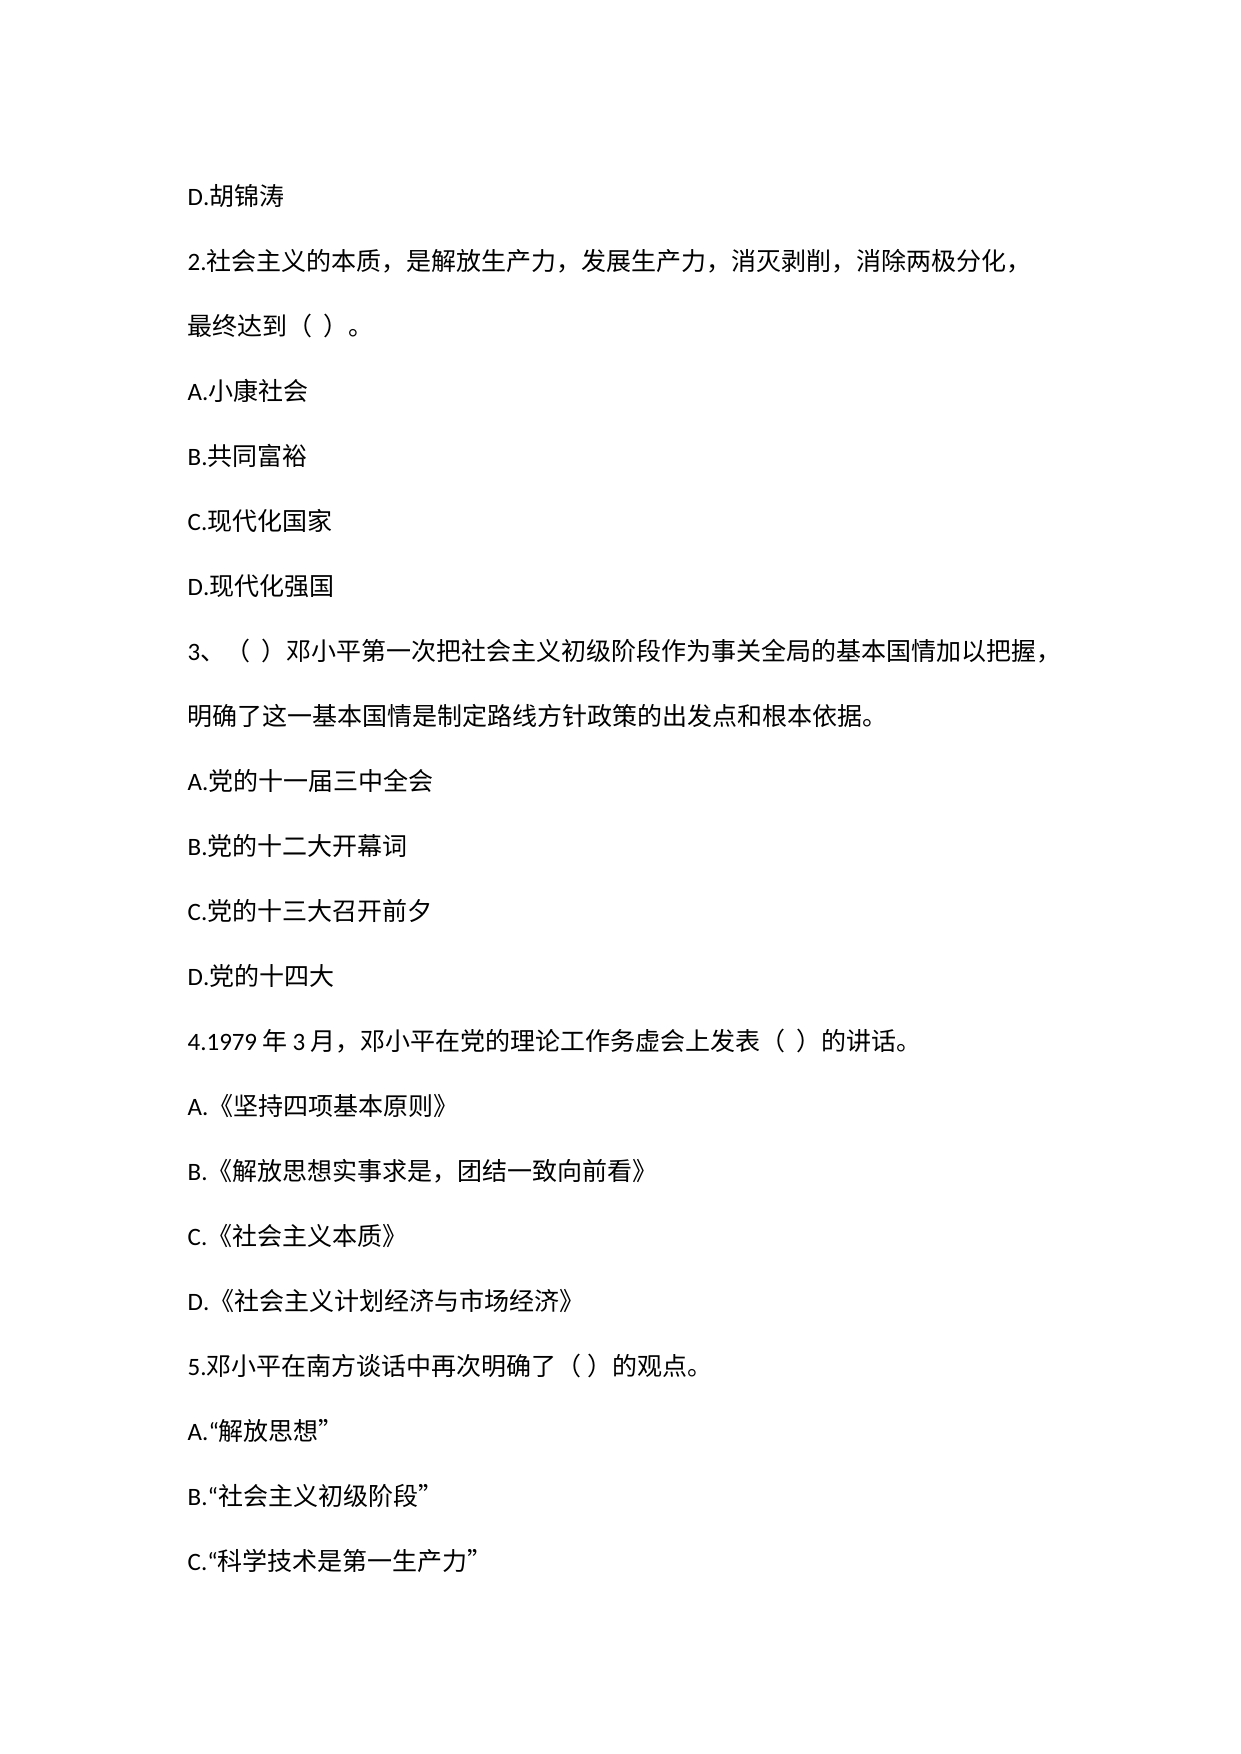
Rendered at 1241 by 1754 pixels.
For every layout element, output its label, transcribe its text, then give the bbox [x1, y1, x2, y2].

text A.“解放思想” [187, 1397, 1053, 1462]
text 2.社会主义的本质，是解放生产力，发展生产力，消灭剥削，消除两极分化，最终达到（ ）。 [187, 227, 1053, 357]
text 5.邓小平在南方谈话中再次明确了（ ）的观点。 [187, 1332, 1053, 1397]
text B.共同富裕 [187, 422, 1053, 487]
text A.党的十一届三中全会 [187, 747, 1053, 812]
text 3、（ ）邓小平第一次把社会主义初级阶段作为事关全局的基本国情加以把握，明确了这一基本国情是制定路线方针政策的出发点和根本依据。 [187, 617, 1053, 747]
text A.小康社会 [187, 357, 1053, 422]
text C.党的十三大召开前夕 [187, 877, 1053, 942]
text B.党的十二大开幕词 [187, 812, 1053, 877]
text B.“社会主义初级阶段” [187, 1462, 1053, 1527]
text 4.1979年3月，邓小平在党的理论工作务虚会上发表（ ）的讲话。 [187, 1007, 1053, 1072]
text B.《解放思想实事求是，团结一致向前看》 [187, 1137, 1053, 1202]
text D.党的十四大 [187, 942, 1053, 1007]
text C.“科学技术是第一生产力” [187, 1527, 1053, 1592]
text C.现代化国家 [187, 487, 1053, 552]
text C.《社会主义本质》 D.《社会主义计划经济与市场经济》 [187, 1202, 1053, 1332]
text D.胡锦涛 [187, 162, 1053, 227]
text D.现代化强国 [187, 552, 1053, 617]
text A.《坚持四项基本原则》 [187, 1072, 1053, 1137]
